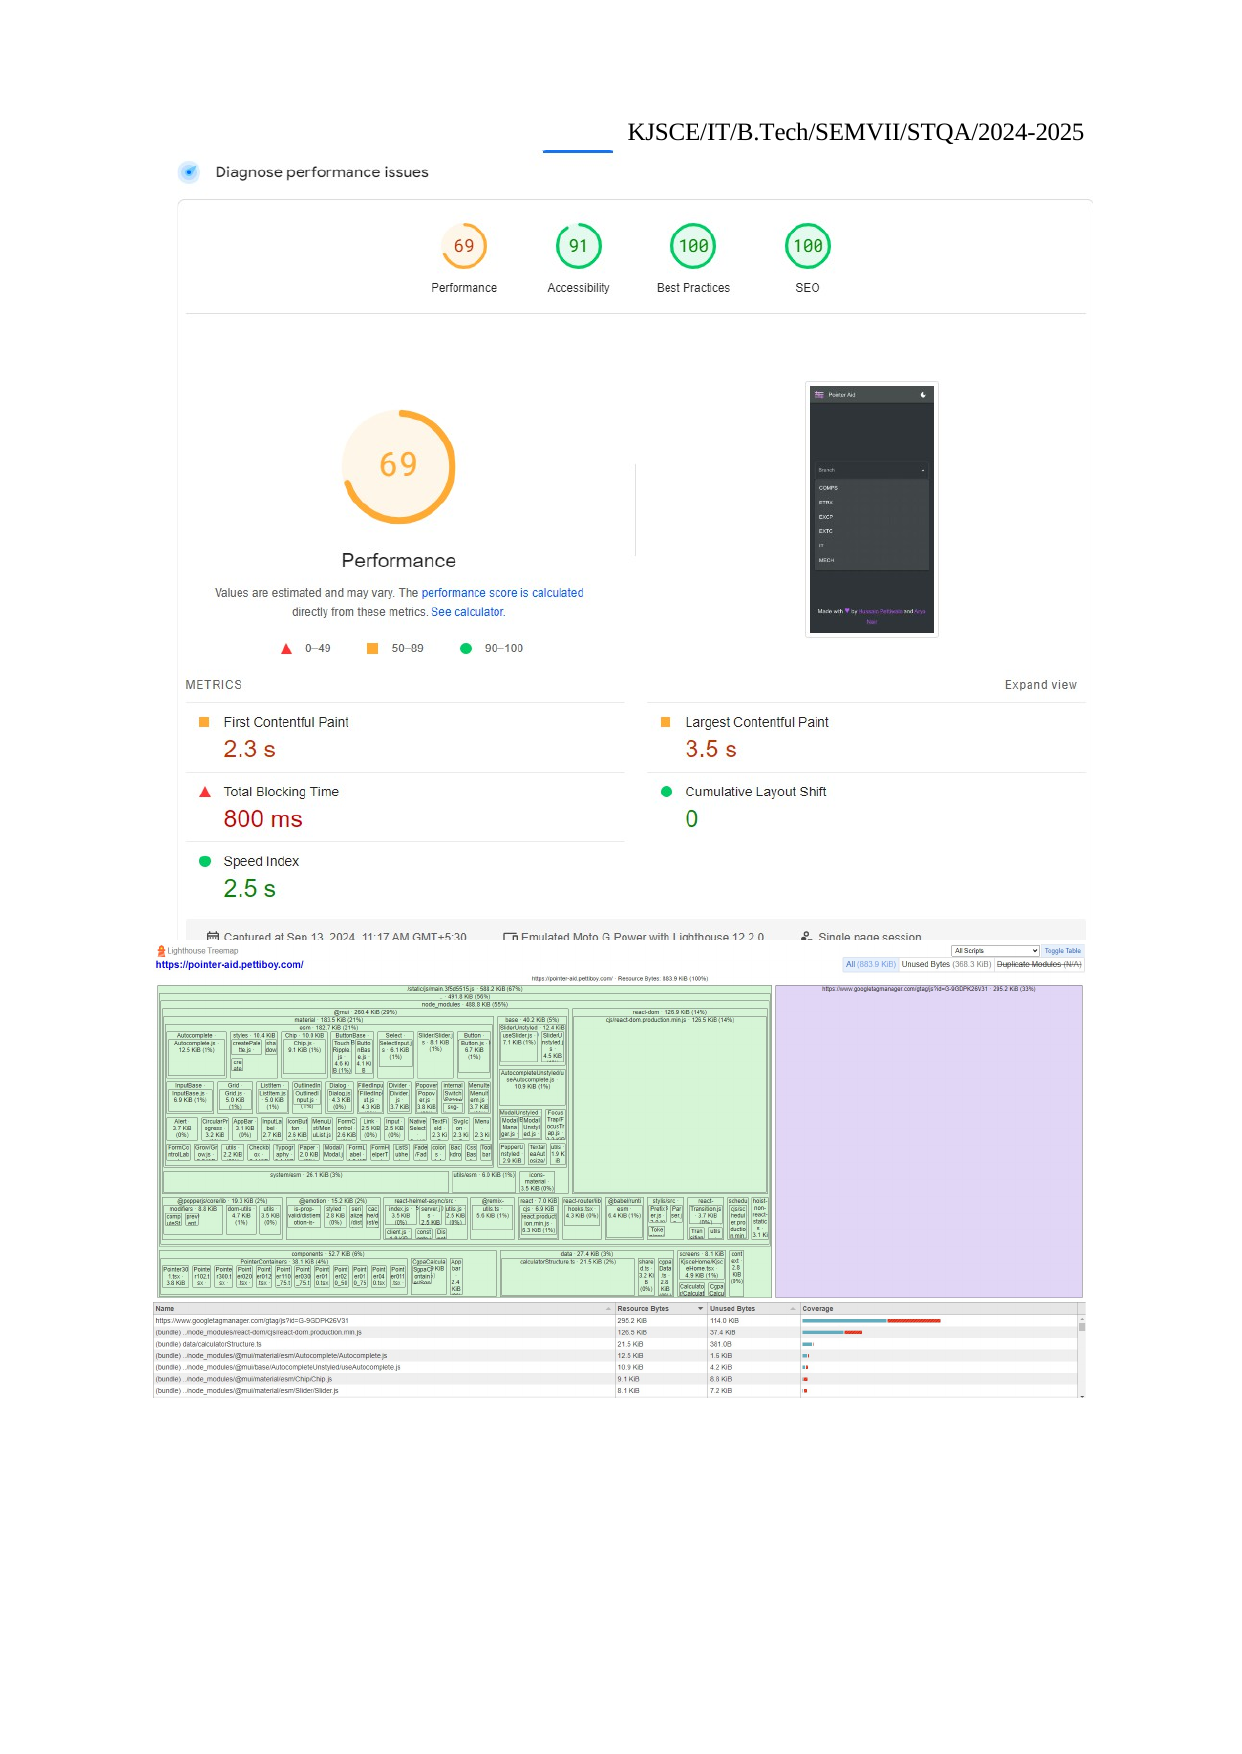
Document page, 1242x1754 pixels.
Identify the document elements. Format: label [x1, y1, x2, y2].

picture [177, 150, 1093, 940]
picture [153, 944, 1086, 1398]
